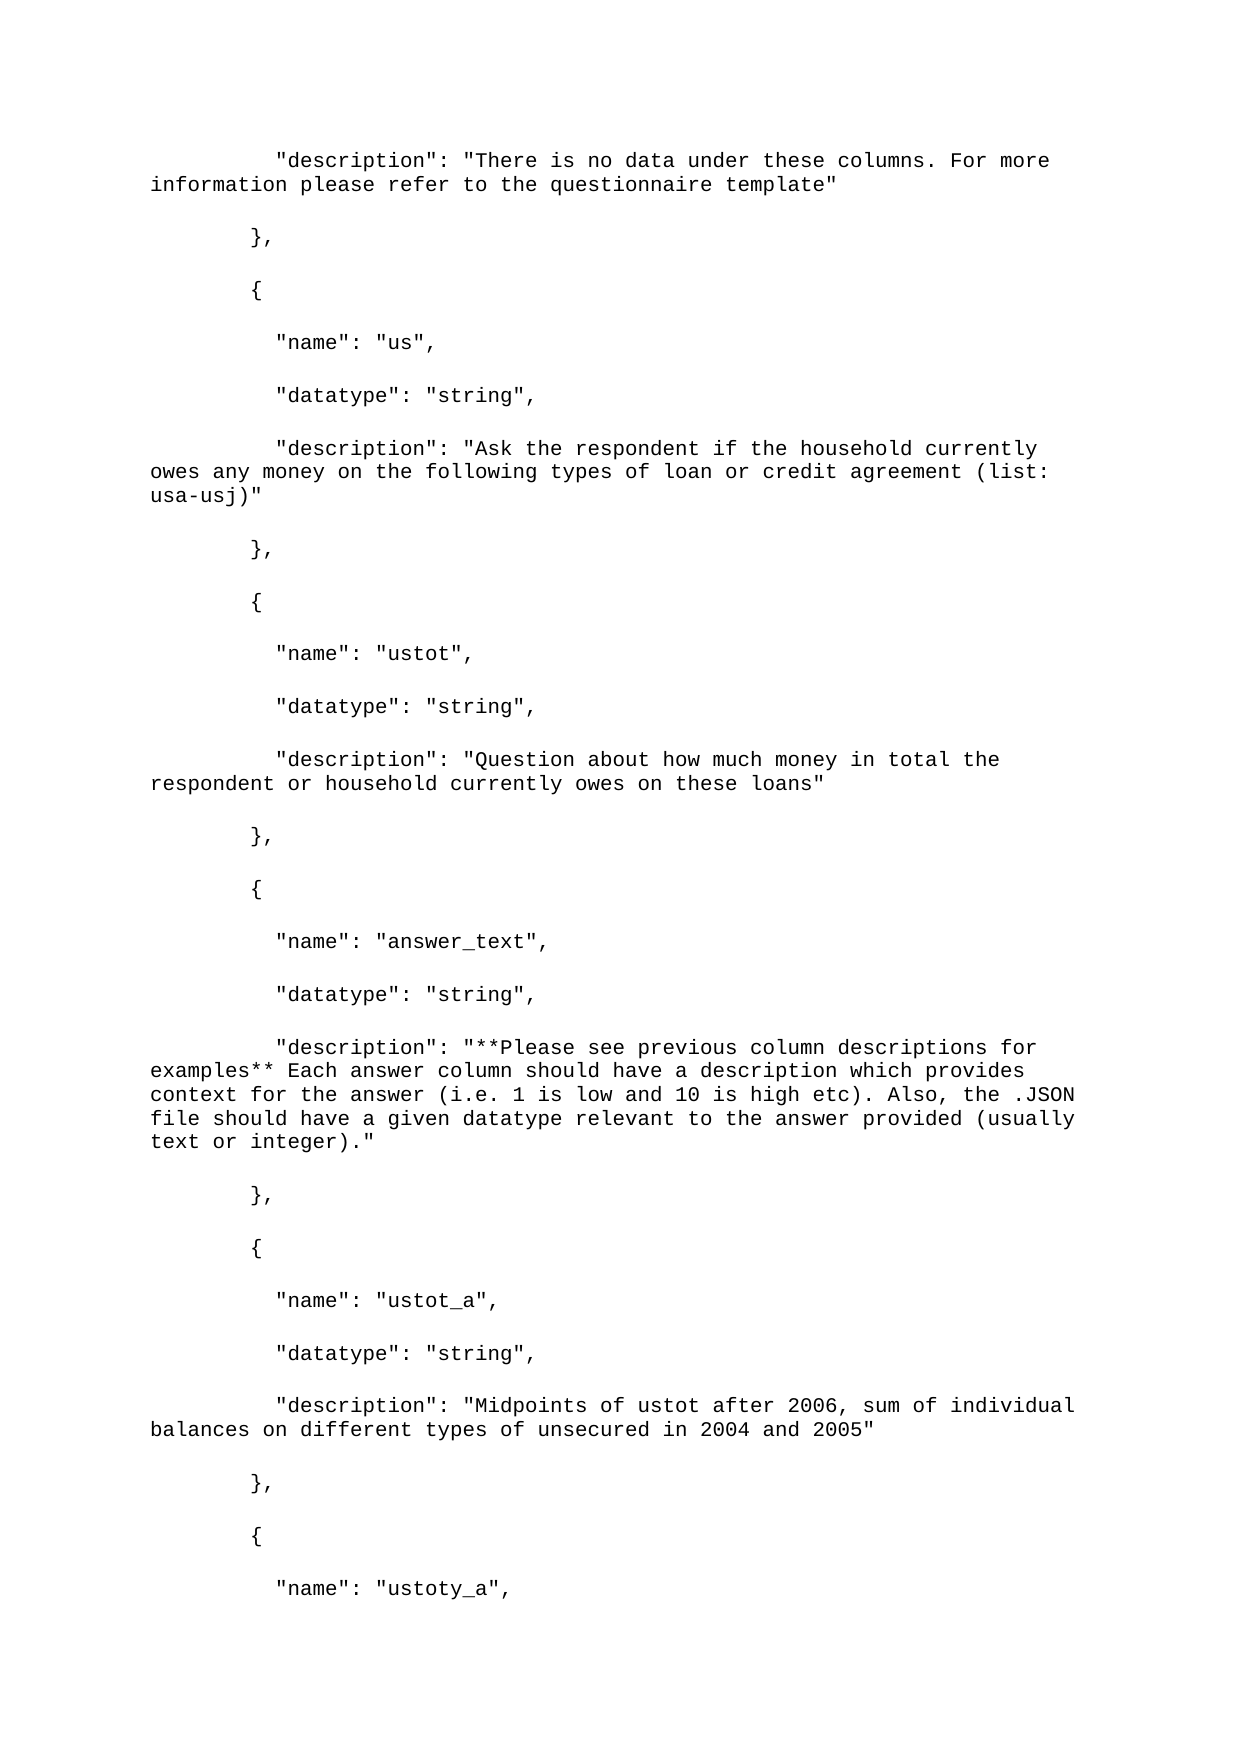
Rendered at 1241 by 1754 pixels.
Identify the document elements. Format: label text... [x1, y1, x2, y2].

text "description": "Question about how much money in total the respondent or household currently owes on these loans" [150, 749, 1090, 796]
text }, [150, 226, 1090, 250]
text }, [150, 1472, 1090, 1496]
text { [150, 878, 1090, 902]
text "datatype": "string", [150, 984, 1090, 1008]
text "description": "Ask the respondent if the household currently owes any money on the following types of loan or credit agreement (list: usa-usj)" [150, 438, 1090, 509]
text { [150, 1237, 1090, 1261]
text "description": "There is no data under these columns. For more information please refer to the questionnaire template" [150, 150, 1090, 197]
text { [150, 279, 1090, 303]
text }, [150, 1184, 1090, 1208]
text "datatype": "string", [150, 1343, 1090, 1366]
text "name": "answer_text", [150, 931, 1090, 955]
text "name": "us", [150, 332, 1090, 356]
text { [150, 591, 1090, 614]
text }, [150, 538, 1090, 561]
text }, [150, 826, 1090, 849]
text "datatype": "string", [150, 696, 1090, 720]
text { [150, 1525, 1090, 1548]
text "name": "ustot_a", [150, 1290, 1090, 1313]
text "datatype": "string", [150, 385, 1090, 408]
text "name": "ustot", [150, 643, 1090, 667]
text "description": "Midpoints of ustot after 2006, sum of individual balances on different types of unsecured in 2004 and 2005" [150, 1395, 1090, 1443]
text "description": "**Please see previous column descriptions for examples** Each answer column should have a description which provides context for the answer (i.e. 1 is low and 10 is high etc). Also, the .JSON file should have a given datatype relevant to the answer provided (usually text or integer)." [150, 1037, 1090, 1155]
text "name": "ustoty_a", [150, 1577, 1090, 1601]
